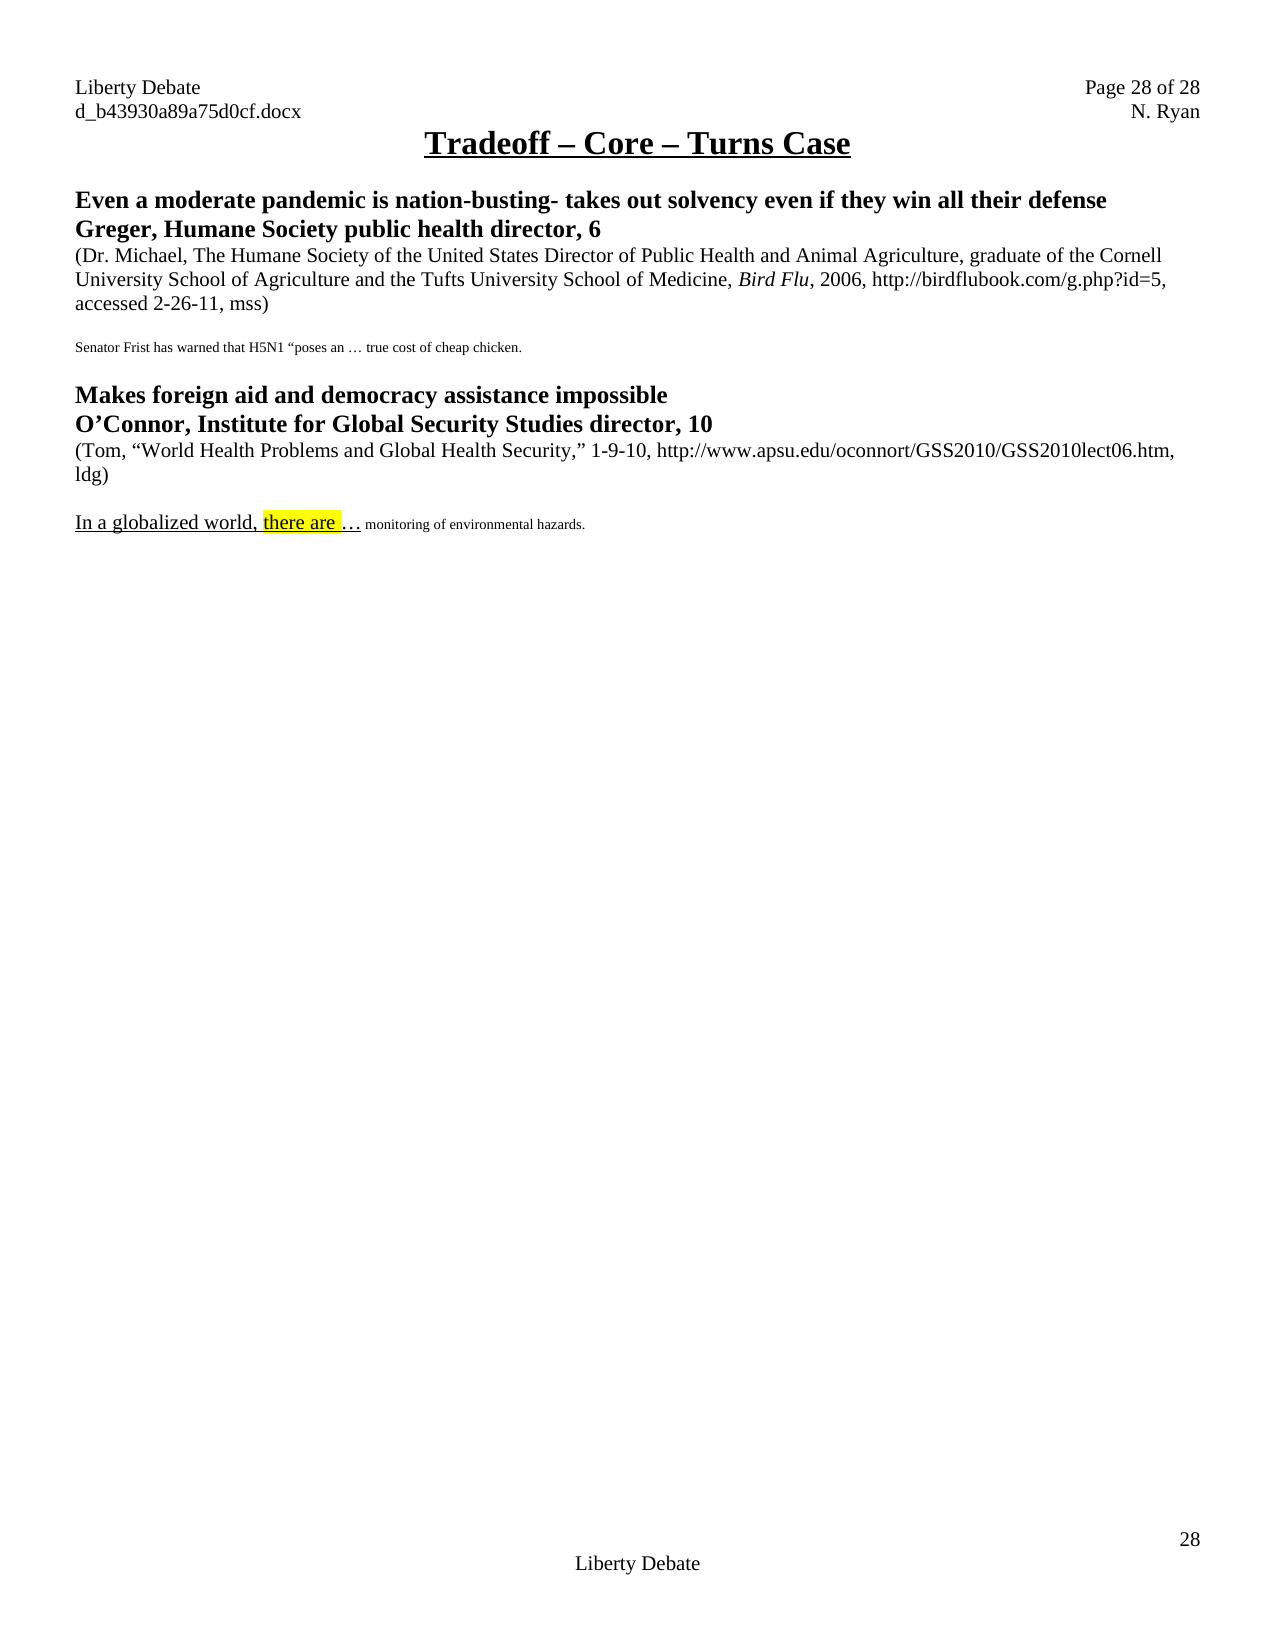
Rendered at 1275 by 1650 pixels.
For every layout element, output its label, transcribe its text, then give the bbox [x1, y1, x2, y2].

text Senator Frist has warned that H5N1 “poses an … true cost of cheap chicken. [75, 339, 1200, 356]
subtitle Even a moderate pandemic is nation-busting- takes out solvency even if they win all their defense [75, 186, 1200, 214]
text Greger, Humane Society public health director, 6 [75, 214, 1200, 243]
text O’Connor, Institute for Global Security Studies director, 10 [75, 409, 1200, 438]
text In a globalized world, there are … monitoring of environmental hazards. [341, 510, 1200, 534]
text (Dr. Michael, The Humane Society of the United States Director of Public Health and Animal Agriculture, graduate of the Cornell University School of Agriculture and the Tufts University School of Medicine, Bird Flu, 2006, http://birdflubook.com/g.php?id=5, accessed 2-26-11, mss) [75, 243, 1200, 315]
subtitle Tradeoff – Core – Turns Case [75, 123, 1200, 161]
text Makes foreign aid and democracy assistance impossible [75, 380, 1200, 409]
text (Tom, “World Health Problems and Global Health Security,” 1-9-10, http://www.apsu.edu/oconnort/GSS2010/GSS2010lect06.htm, ldg) [75, 438, 1200, 486]
